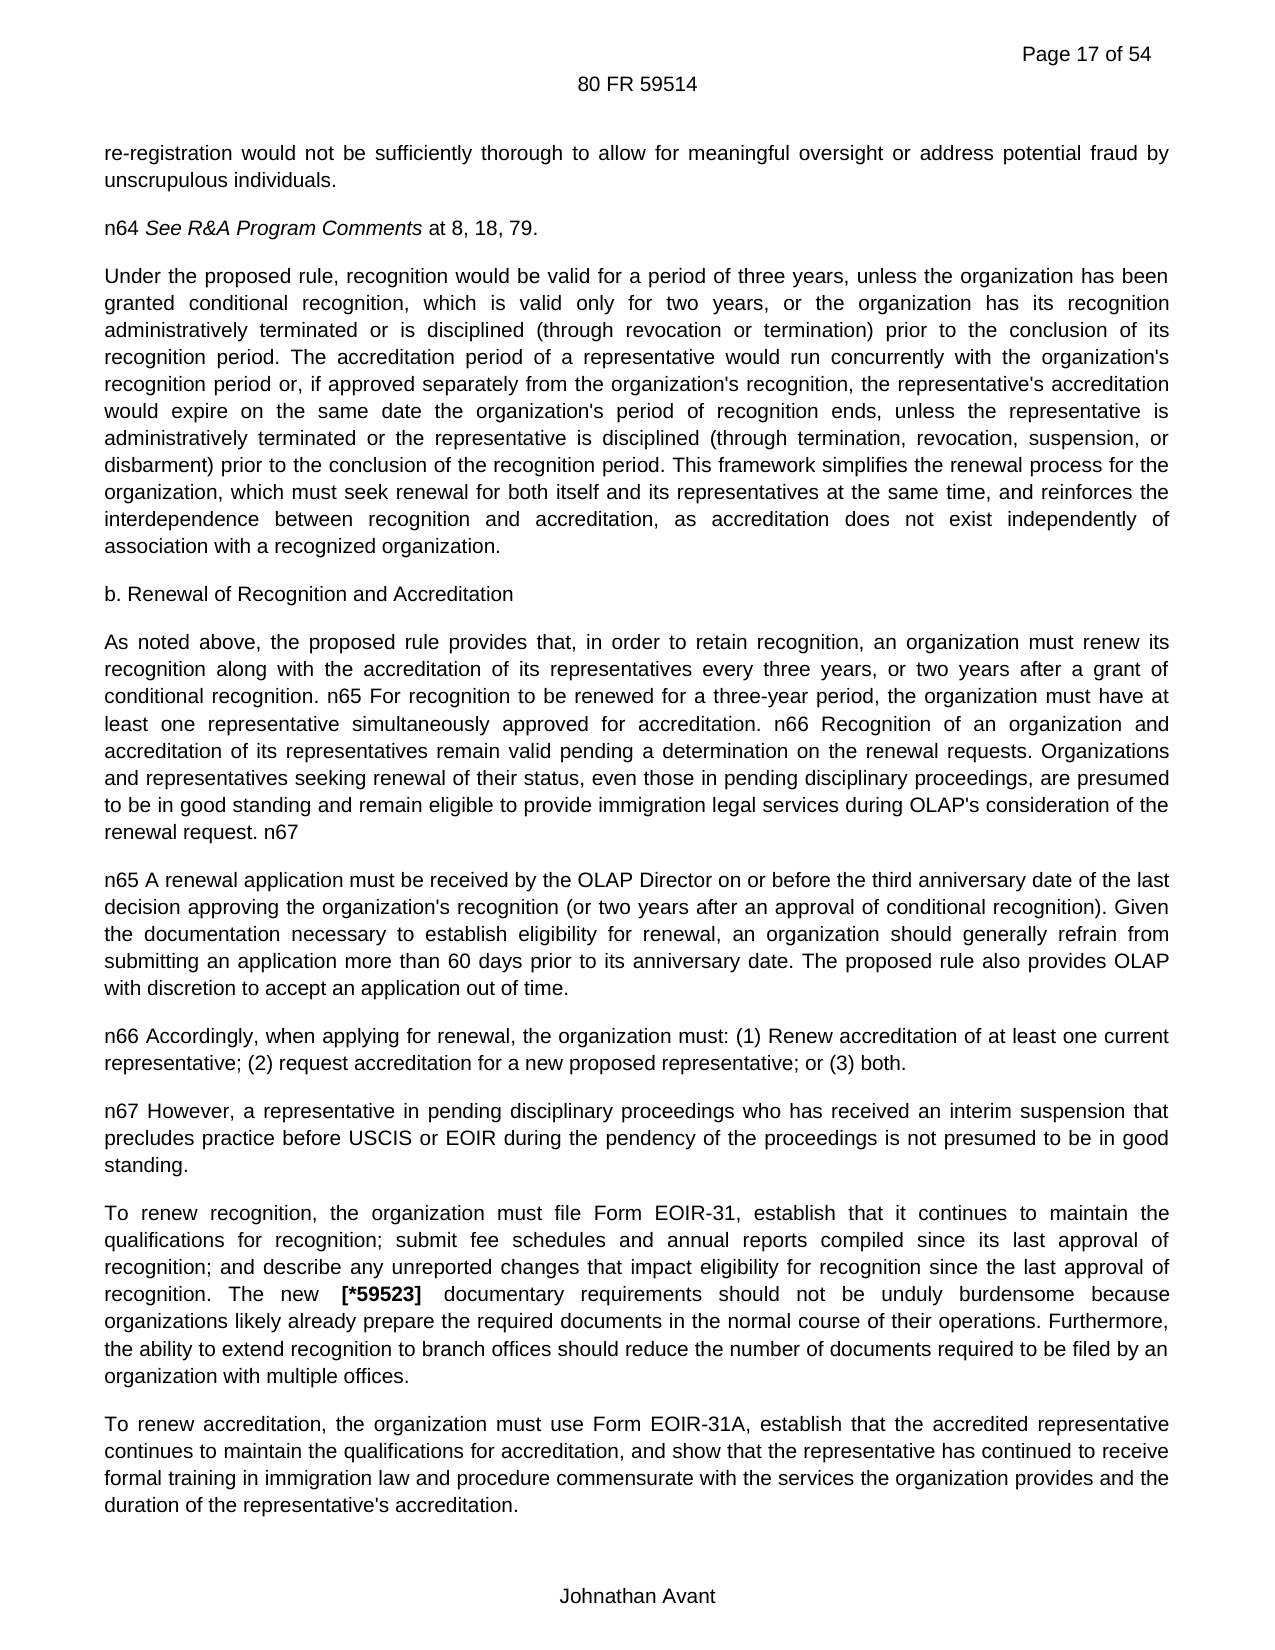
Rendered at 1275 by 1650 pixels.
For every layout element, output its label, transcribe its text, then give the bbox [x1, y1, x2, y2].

text n67 However, a representative in pending disciplinary proceedings who has received an interim suspension that precludes practice before USCIS or EOIR during the pendency of the proceedings is not presumed to be in good standing. [104, 1096, 1171, 1177]
text To renew accreditation, the organization must use Form EOIR-31A, establish that the accredited representative continues to maintain the qualifications for accreditation, and show that the representative has continued to receive formal training in immigration law and procedure commensurate with the services the organization provides and the duration of the representative's accreditation. [104, 1408, 1171, 1517]
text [104, 137, 1171, 192]
text To renew recognition, the organization must file Form EOIR-31, establish that it continues to maintain the qualifications for recognition; submit fee schedules and annual reports compiled since its last approval of recognition; and describe any unreported changes that impact eligibility for recognition since the last approval of recognition. The new [*59523] documentary requirements should not be unduly burdensome because organizations likely already prepare the required documents in the normal course of their operations. Furthermore, the ability to extend recognition to branch offices should reduce the number of documents required to be filed by an organization with multiple offices. [104, 1198, 1171, 1387]
text n66 Accordingly, when applying for renewal, the organization must: (1) Renew accreditation of at least one current representative; (2) request accreditation for a new proposed representative; or (3) both. [104, 1021, 1171, 1075]
text As noted above, the proposed rule provides that, in order to retain recognition, an organization must renew its recognition along with the accreditation of its representatives every three years, or two years after a grant of conditional recognition. n65 For recognition to be renewed for a three-year period, the organization must have at least one representative simultaneously approved for accreditation. n66 Recognition of an organization and accreditation of its representatives remain valid pending a determination on the renewal requests. Organizations and representatives seeking renewal of their status, even those in pending disciplinary proceedings, are presumed to be in good standing and remain eligible to provide immigration legal services during OLAP's consideration of the renewal request. n67 [104, 627, 1171, 844]
text Under the proposed rule, recognition would be valid for a period of three years, unless the organization has been granted conditional recognition, which is valid only for two years, or the organization has its recognition administratively terminated or is disciplined (through revocation or termination) prior to the conclusion of its recognition period. The accreditation period of a representative would run concurrently with the organization's recognition period or, if approved separately from the organization's recognition, the representative's accreditation would expire on the same date the organization's period of recognition ends, unless the representative is administratively terminated or the representative is disciplined (through termination, revocation, suspension, or disbarment) prior to the conclusion of the recognition period. This framework simplifies the renewal process for the organization, which must seek renewal for both itself and its representatives at the same time, and reinforces the interdependence between recognition and accreditation, as accreditation does not exist independently of association with a recognized organization. [104, 260, 1171, 558]
text n64 See R&A Program Comments at 8, 18, 79. [104, 212, 1171, 239]
text b. Renewal of Recognition and Accreditation [104, 579, 1171, 606]
text n65 A renewal application must be received by the OLAP Director on or before the third anniversary date of the last decision approving the organization's recognition (or two years after an approval of conditional recognition). Given the documentation necessary to establish eligibility for renewal, an organization should generally refrain from submitting an application more than 60 days prior to its anniversary date. The proposed rule also provides OLAP with discretion to accept an application out of time. [104, 864, 1171, 1000]
